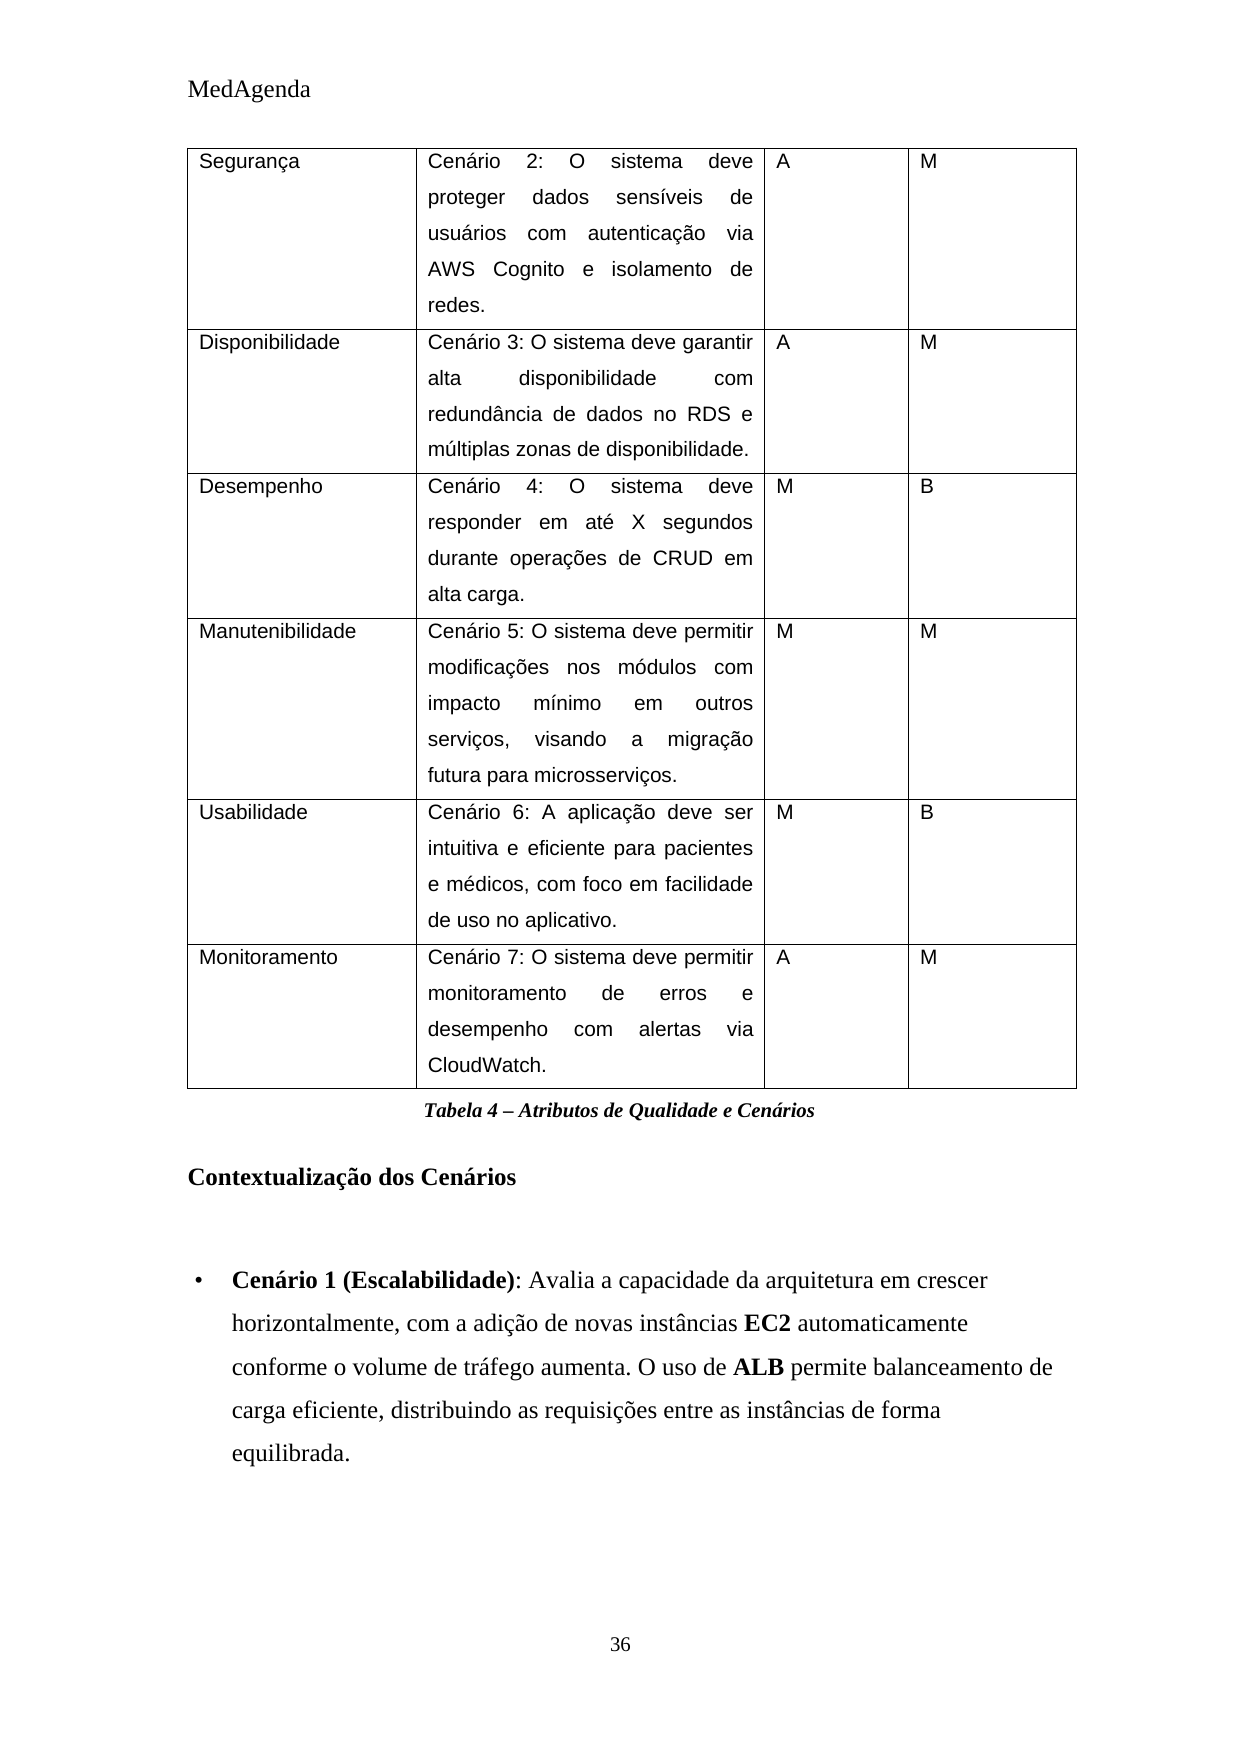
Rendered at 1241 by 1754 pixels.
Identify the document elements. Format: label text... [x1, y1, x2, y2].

table_cell A [765, 330, 908, 473]
table_cell Cenário 3: O sistema deve garantir alta disponibilidade com redundância de dados no RDS e múltiplas zonas de disponibilidade. [417, 330, 764, 473]
table_cell Disponibilidade [188, 330, 416, 473]
table_cell Segurança [188, 149, 416, 328]
list Cenário 1 (Escalabilidade): Avalia a capacidade da arquitetura em crescer horizontalmente, com a adição de novas instâncias EC2 automaticamente conforme o volume de tráfego aumenta. O uso de ALB permite balanceamento de carga eficiente, distribuindo as requisições entre as instâncias de forma equilibrada. [194, 1265, 1053, 1467]
table_cell M [909, 619, 1076, 799]
table_cell Monitoramento [188, 945, 416, 1088]
table_cell A [765, 945, 908, 1088]
table_cell M [765, 474, 908, 618]
table_cell M [765, 619, 908, 799]
table_cell Cenário 5: O sistema deve permitir modificações nos módulos com impacto mínimo em outros serviços, visando a migração futura para microsserviços. [417, 619, 764, 799]
table_cell Cenário 6: A aplicação deve ser intuitiva e eficiente para pacientes e médicos, com foco em facilidade de uso no aplicativo. [417, 800, 764, 943]
table_cell Manutenibilidade [188, 619, 416, 799]
table_cell M [909, 945, 1076, 1088]
table_cell A [765, 149, 908, 328]
table_cell Cenário 2: O sistema deve proteger dados sensíveis de usuários com autenticação via AWS Cognito e isolamento de redes. [417, 149, 764, 328]
text Contextualização dos Cenários [187, 1162, 1053, 1191]
table_cell M [909, 149, 1076, 328]
table_cell M [765, 800, 908, 943]
table_cell Desempenho [188, 474, 416, 618]
table_cell Cenário 7: O sistema deve permitir monitoramento de erros e desempenho com alertas via CloudWatch. [417, 945, 764, 1088]
table_cell M [909, 330, 1076, 473]
table_cell Cenário 4: O sistema deve responder em até X segundos durante operações de CRUD em alta carga. [417, 474, 764, 618]
text Tabela 4 – Atributos de Qualidade e Cenários [187, 1098, 1053, 1122]
table_cell B [909, 474, 1076, 618]
table_cell Usabilidade [188, 800, 416, 943]
table_cell B [909, 800, 1076, 943]
